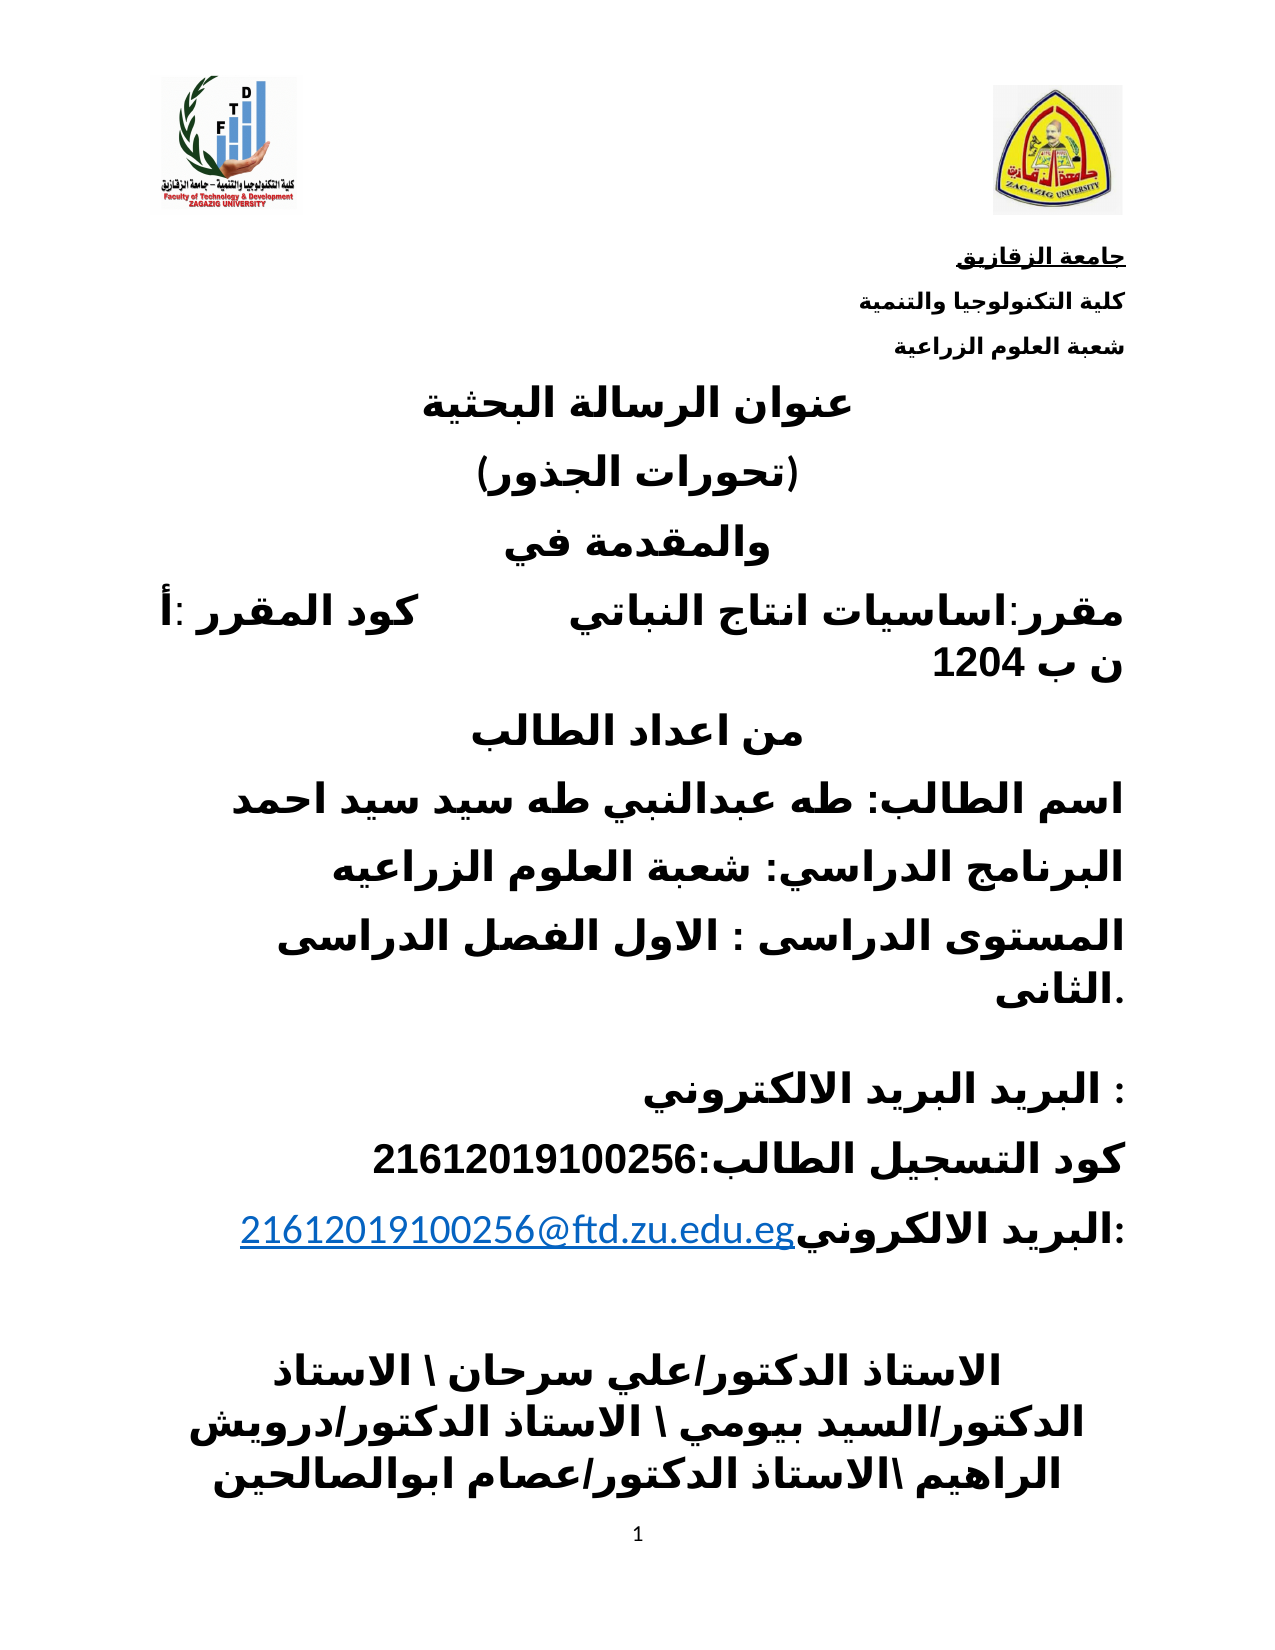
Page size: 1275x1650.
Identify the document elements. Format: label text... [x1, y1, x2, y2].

text عنوان الرسالة البحثية [150, 378, 1125, 426]
picture [150, 75, 303, 215]
text الاستاذ الدكتور/علي سرحان \ الاستاذ الدكتور/السيد بيومي \ الاستاذ الدكتور/درويش الراهيم \الاستاذ الدكتور/عصام ابوالصالحين [150, 1346, 1125, 1497]
text من اعداد الطالب [150, 706, 1125, 754]
text شعبة العلوم الزراعية [150, 333, 1125, 359]
text كود التسجيل الطالب:21612019100256 [150, 1134, 1125, 1182]
text البريد البريد الالكتروني : [150, 1063, 1125, 1114]
text مقرر:اساسيات انتاج النباتي كود المقرر :أ ن ب 1204 [150, 586, 1125, 686]
text البرنامج الدراسي: شعبة العلوم الزراعيه [150, 843, 1125, 891]
text 21612019100256@ftd.zu.edu.egالبريد الالكروني: [150, 1203, 1125, 1254]
text كلية التكنولوجيا والتنمية [150, 288, 1125, 314]
text اسم الطالب: طه عبدالنبي طه سيد سيد احمد [150, 774, 1125, 822]
text جامعة الزقازيق [150, 243, 1125, 269]
text والمقدمة في [150, 518, 1125, 566]
picture [993, 85, 1124, 215]
text (تحورات الجذور) [150, 446, 1125, 497]
text المستوى الدراسى : الاول الفصل الدراسى الثانى. [150, 911, 1125, 1044]
